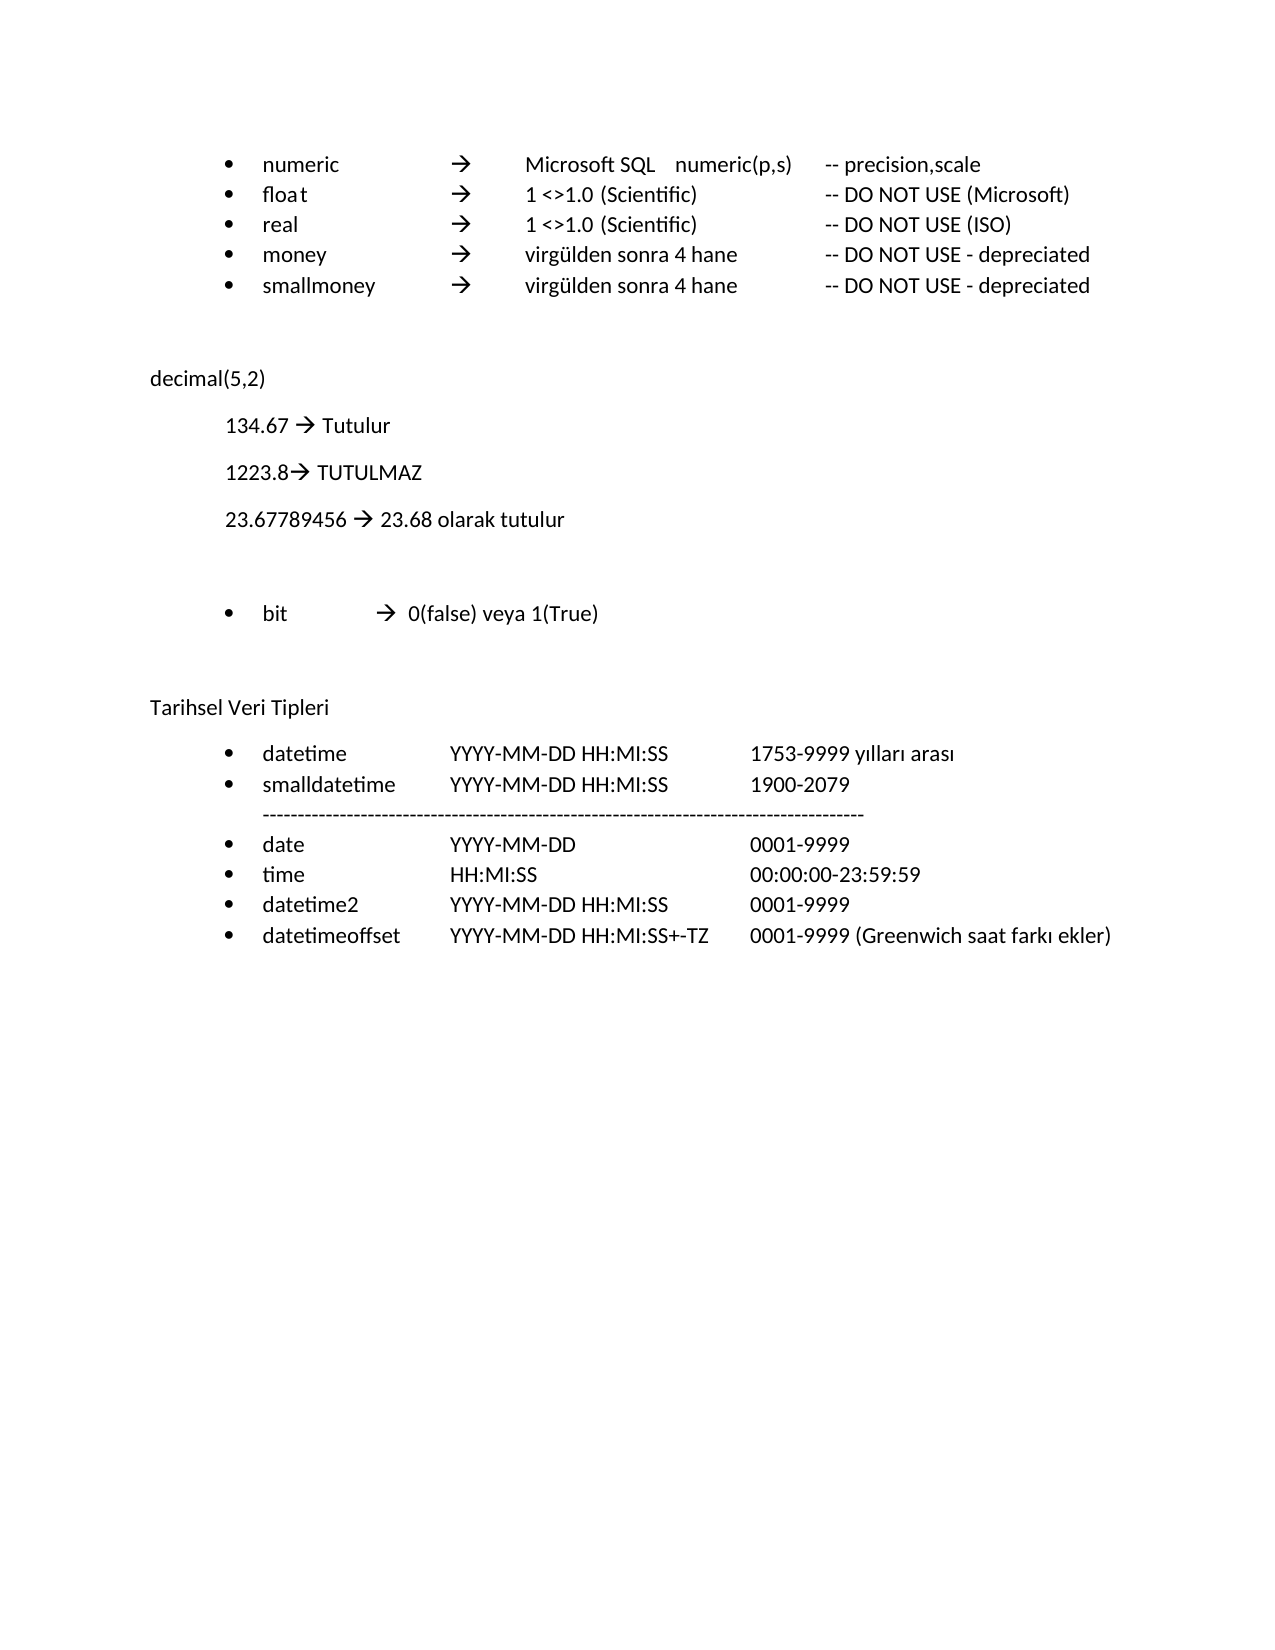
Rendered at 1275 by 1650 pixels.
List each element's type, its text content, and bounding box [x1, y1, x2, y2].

list datetime YYYY-MM-DD HH:MI:SS 1753-9999 yılları arası [225, 739, 1125, 768]
list smalldatetime YYYY-MM-DD HH:MI:SS 1900-2079 [225, 770, 1125, 798]
list date YYYY-MM-DD 0001-9999 [225, 830, 1125, 858]
text decimal(5,2) [150, 364, 1125, 393]
text Tarihsel Veri Tipleri [150, 693, 1125, 721]
list datetimeoffset YYYY-MM-DD HH:MI:SS+-TZ 0001-9999 (Greenwich saat farkı ekler) [225, 921, 1125, 949]
list datetime2 YYYY-MM-DD HH:MI:SS 0001-9999 [225, 891, 1125, 919]
list numeric Microsoft SQL numeric(p,s) -- precision,scale [225, 150, 1125, 178]
list floa t 1 <>1.0 (Scientific) -- DO NOT USE (Microsoft) [225, 180, 1125, 208]
list real 1 <>1.0 (Scientific) -- DO NOT USE (ISO) [225, 210, 1125, 238]
text 23.67789456 23.68 olarak tutulur [150, 505, 1125, 533]
list smallmoney virgülden sonra 4 hane -- DO NOT USE - depreciated [225, 271, 1125, 299]
list time HH:MI:SS 00:00:00-23:59:59 [225, 860, 1125, 888]
list bit 0(false) veya 1(True) [225, 599, 1125, 627]
list money virgülden sonra 4 hane -- DO NOT USE - depreciated [225, 241, 1125, 269]
text 134.67 Tutulur [150, 411, 1125, 439]
list -------------------------------------------------------------------------------------- [262, 800, 1125, 828]
text 1223.8 TUTULMAZ [150, 458, 1125, 486]
